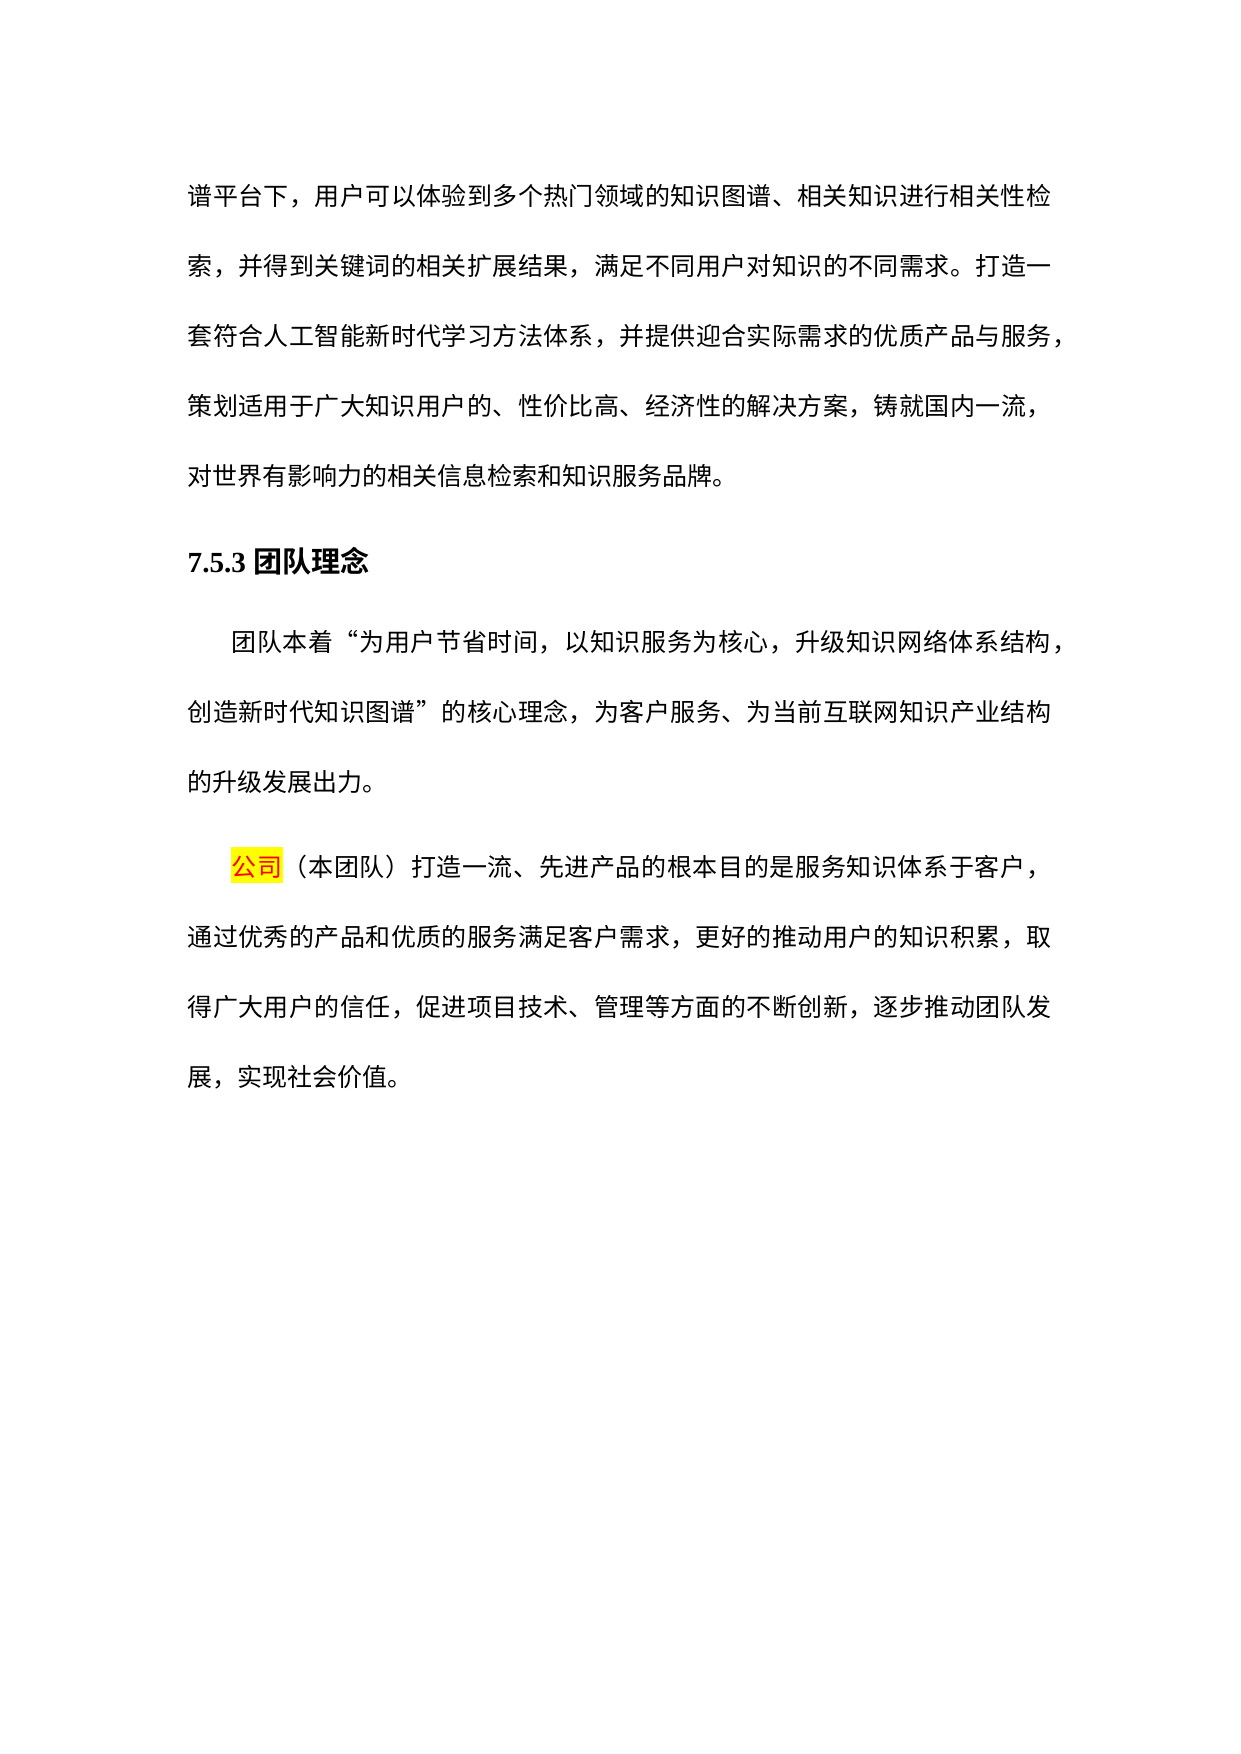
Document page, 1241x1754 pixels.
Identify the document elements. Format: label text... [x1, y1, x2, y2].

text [187, 162, 1053, 507]
text 公司（本团队）打造一流、先进产品的根本目的是服务知识体系于客户，通过优秀的产品和优质的服务满足客户需求，更好的推动用户的知识积累，取得广大用户的信任，促进项目技术、管理等方面的不断创新，逐步推动团队发展，实现社会价值。 [187, 833, 1053, 1108]
text 团队本着“为用户节省时间，以知识服务为核心，升级知识网络体系结构，创造新时代知识图谱”的核心理念，为客户服务、为当前互联网知识产业结构的升级发展出力。 [187, 608, 1053, 813]
subtitle 7.5.3 团队理念 [187, 527, 1053, 592]
